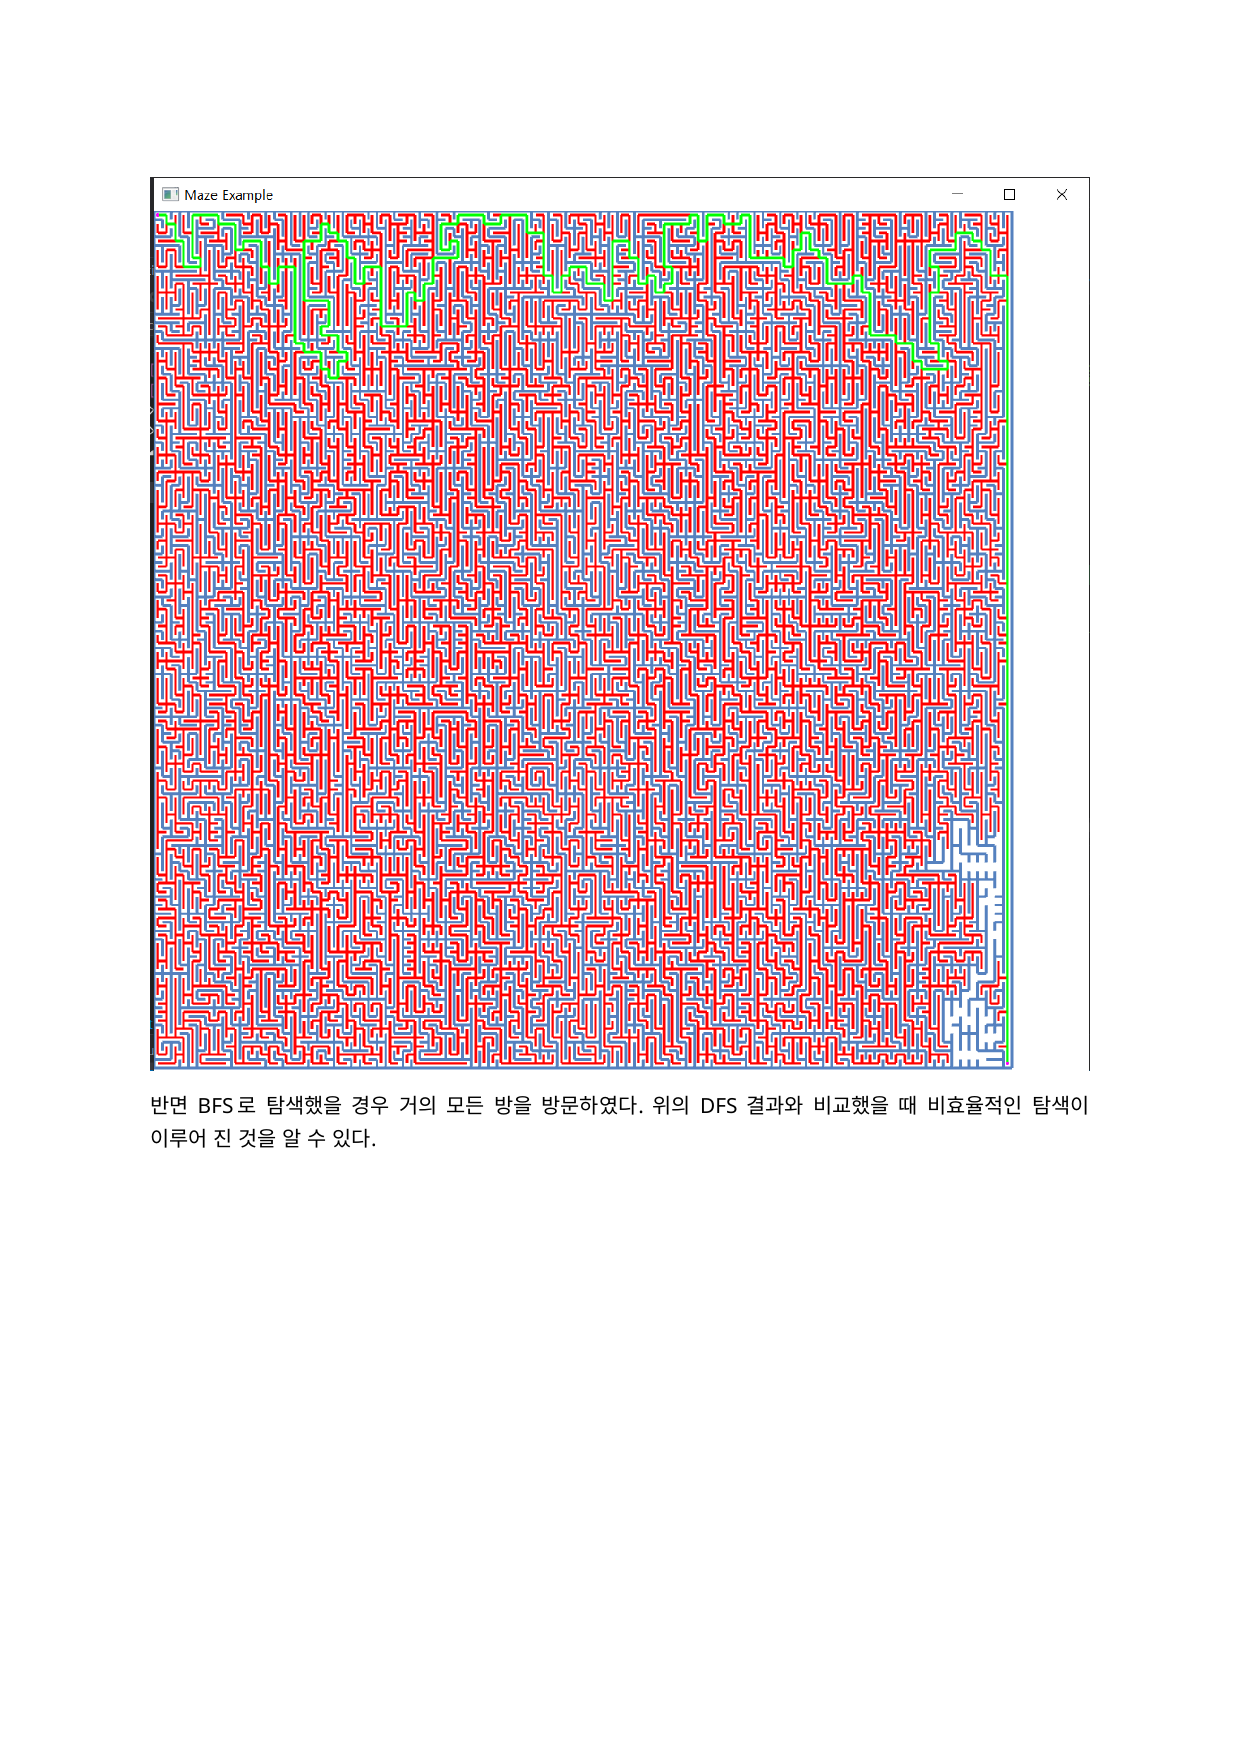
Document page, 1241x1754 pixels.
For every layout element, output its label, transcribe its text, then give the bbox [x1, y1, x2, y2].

text 반면 BFS로 탐색했을 경우 거의 모든 방을 방문하였다. 위의 DFS 결과와 비교했을 때 비효율적인 탐색이 이루어 진 것을 알 수 있다. [150, 1090, 1090, 1153]
picture [150, 177, 1090, 1071]
